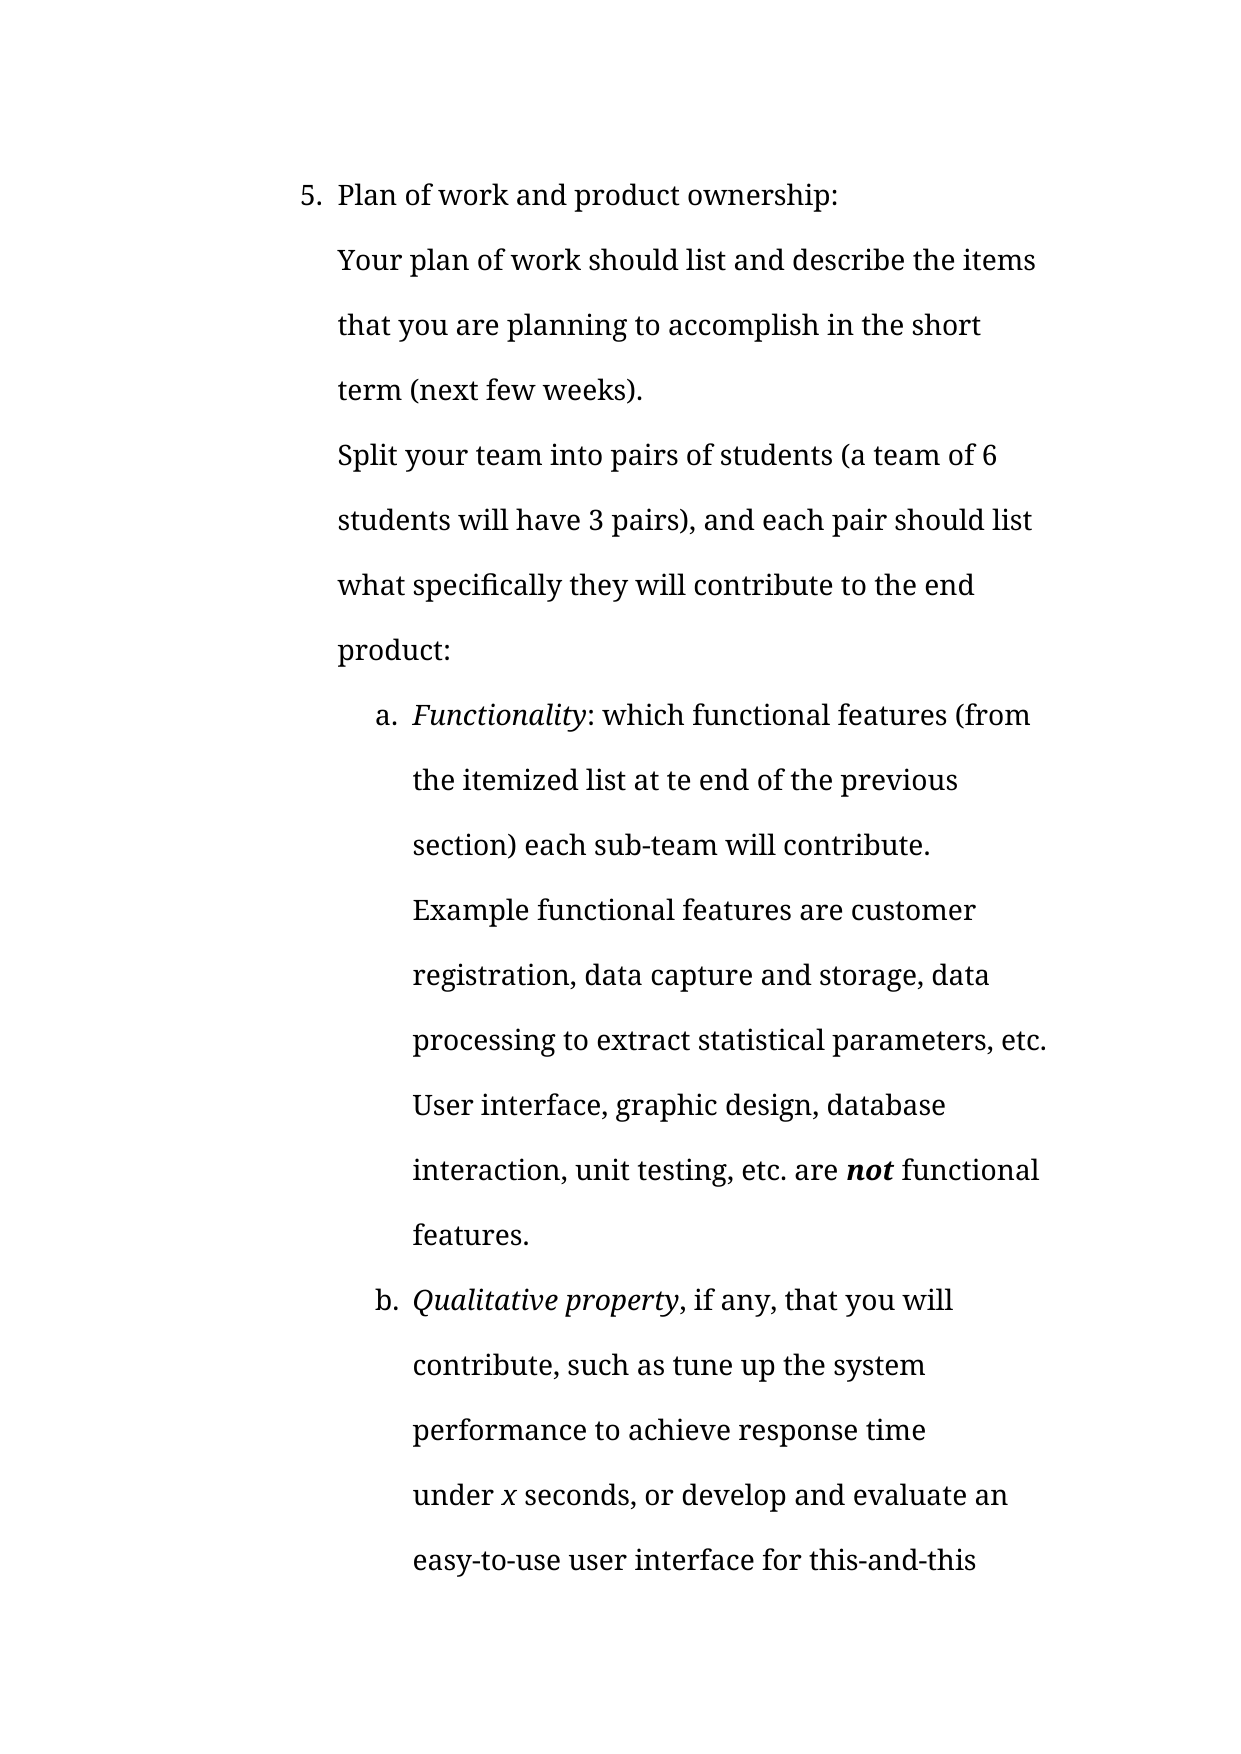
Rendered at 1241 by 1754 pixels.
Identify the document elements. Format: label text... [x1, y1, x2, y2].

list Functionality: which functional features (from the itemized list at te end of the previous section) each sub-team will contribute. Example functional features are customer registration, data capture and storage, data processing to extract statistical parameters, etc. User interface, graphic design, database interaction, unit testing, etc. are not functional features. [375, 682, 1053, 1267]
list Plan of work and product ownership: Your plan of work should list and describe the items that you are planning to accomplish in the short term (next few weeks). Split your team into pairs of students (a team of 6 students will have 3 pairs), and each pair should list what specifically they will contribute to the end product: [300, 162, 1053, 682]
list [375, 1267, 1053, 1592]
